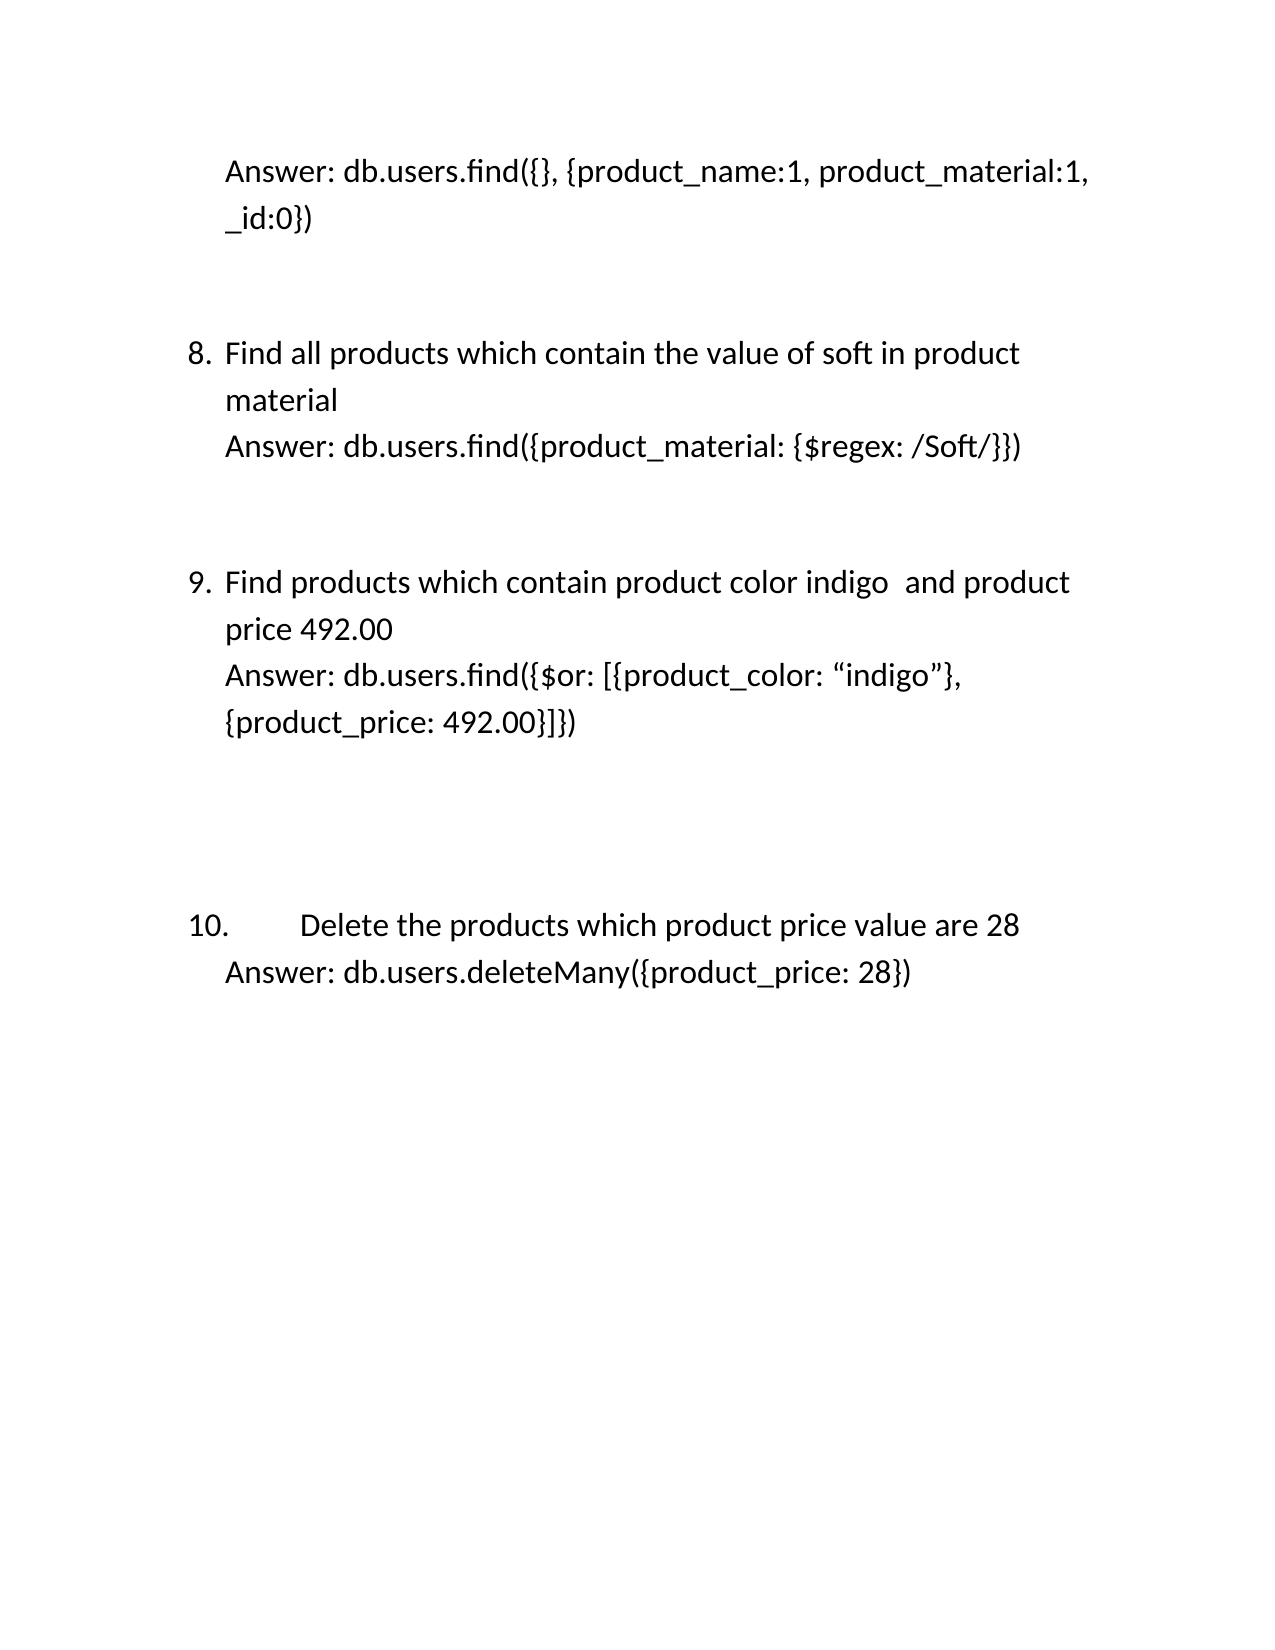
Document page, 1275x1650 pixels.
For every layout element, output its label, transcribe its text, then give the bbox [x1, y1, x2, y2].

list Delete the products which product price value are 28 [187, 904, 1125, 944]
list Find products which contain product color indigo and product price 492.00 [187, 561, 1125, 648]
list Find all products which contain the value of soft in product material [187, 332, 1125, 419]
list Answer: db.users.find({product_material: {$regex: /Soft/}}) [225, 426, 1125, 466]
list Answer: db.users.deleteMany({product_price: 28}) [225, 951, 1125, 991]
list Answer: db.users.find({$or: [{product_color: “indigo”}, {product_price: 492.00}]}) [225, 654, 1125, 742]
list Answer: db.users.find({}, {product_name:1, product_material:1, _id:0}) [225, 150, 1125, 237]
